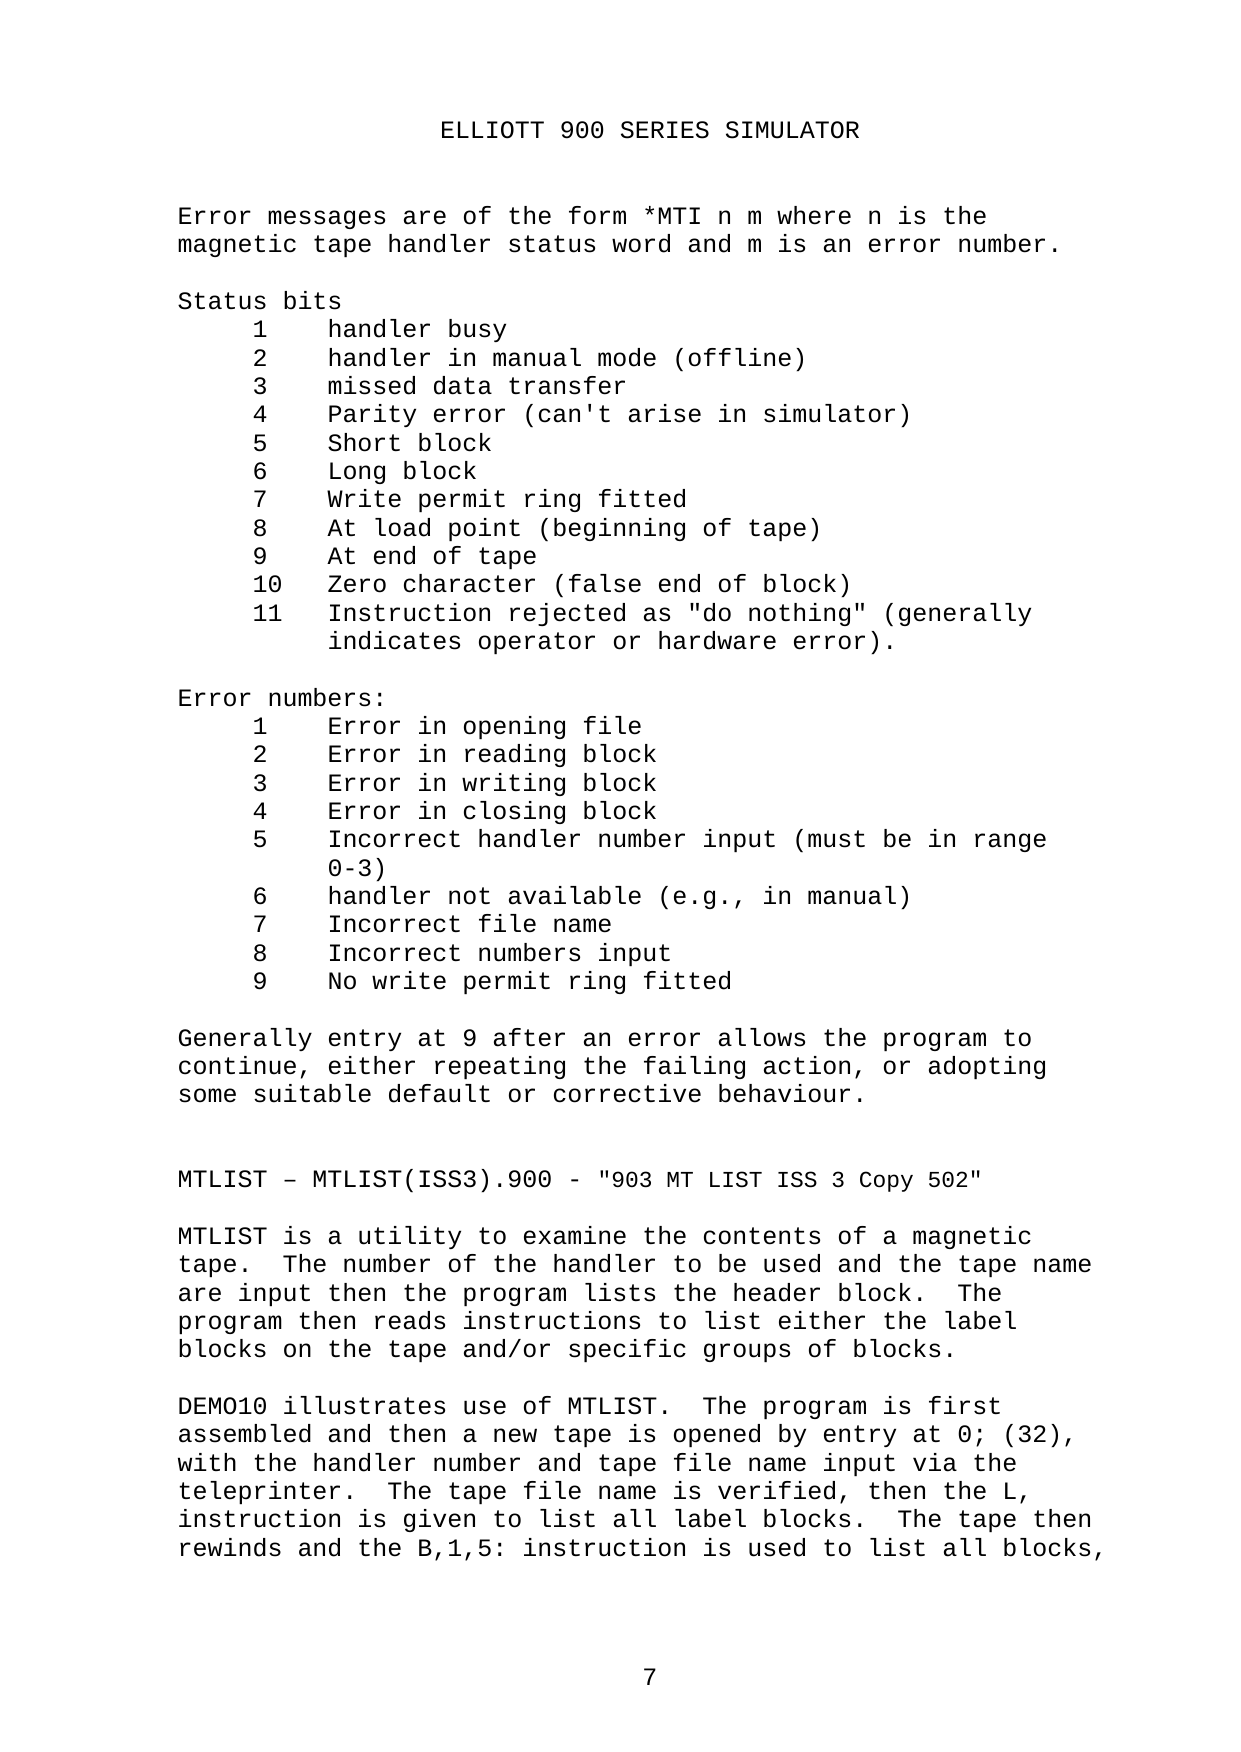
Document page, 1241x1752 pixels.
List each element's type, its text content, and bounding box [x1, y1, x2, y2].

text 6 handler not available (e.g., in manual) [177, 883, 1122, 912]
text 3 missed data transfer [177, 373, 1122, 402]
text 7 Incorrect file name [177, 912, 1122, 940]
text 4 Parity error (can't arise in simulator) [177, 402, 1122, 430]
text 1 handler busy [177, 317, 1122, 345]
text MTLIST – MTLIST(ISS3).900 - "903 MT LIST ISS 3 Copy 502" [177, 1167, 1122, 1195]
text 5 Incorrect handler number input (must be in range 0-3) [177, 827, 1122, 883]
text 3 Error in writing block [177, 770, 1122, 798]
text 8 At load point (beginning of tape) [177, 515, 1122, 543]
text 5 Short block [177, 430, 1122, 458]
text Generally entry at 9 after an error allows the program to continue, either repeating the failing action, or adopting some suitable default or corrective behaviour. [177, 1025, 1122, 1110]
text 8 Incorrect numbers input [177, 940, 1122, 968]
text Status bits [177, 288, 1122, 317]
text 9 No write permit ring fitted [177, 968, 1122, 997]
text 9 At end of tape [177, 543, 1122, 572]
text 2 handler in manual mode (offline) [177, 345, 1122, 373]
text Error messages are of the form *MTI n m where n is the magnetic tape handler status word and m is an error number. [177, 203, 1122, 260]
text 6 Long block [177, 458, 1122, 487]
text 10 Zero character (false end of block) [177, 572, 1122, 600]
text 11 Instruction rejected as "do nothing" (generally indicates operator or hardware error). [177, 600, 1122, 657]
text MTLIST is a utility to examine the contents of a magnetic tape. The number of the handler to be used and the tape name are input then the program lists the header block. The program then reads instructions to list either the label blocks on the tape and/or specific groups of blocks. [177, 1223, 1122, 1365]
text Error numbers: [177, 685, 1122, 713]
text 4 Error in closing block [177, 798, 1122, 827]
text 7 Write permit ring fitted [177, 487, 1122, 515]
text 2 Error in reading block [177, 742, 1122, 770]
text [177, 1393, 1122, 1563]
text 1 Error in opening file [177, 713, 1122, 742]
